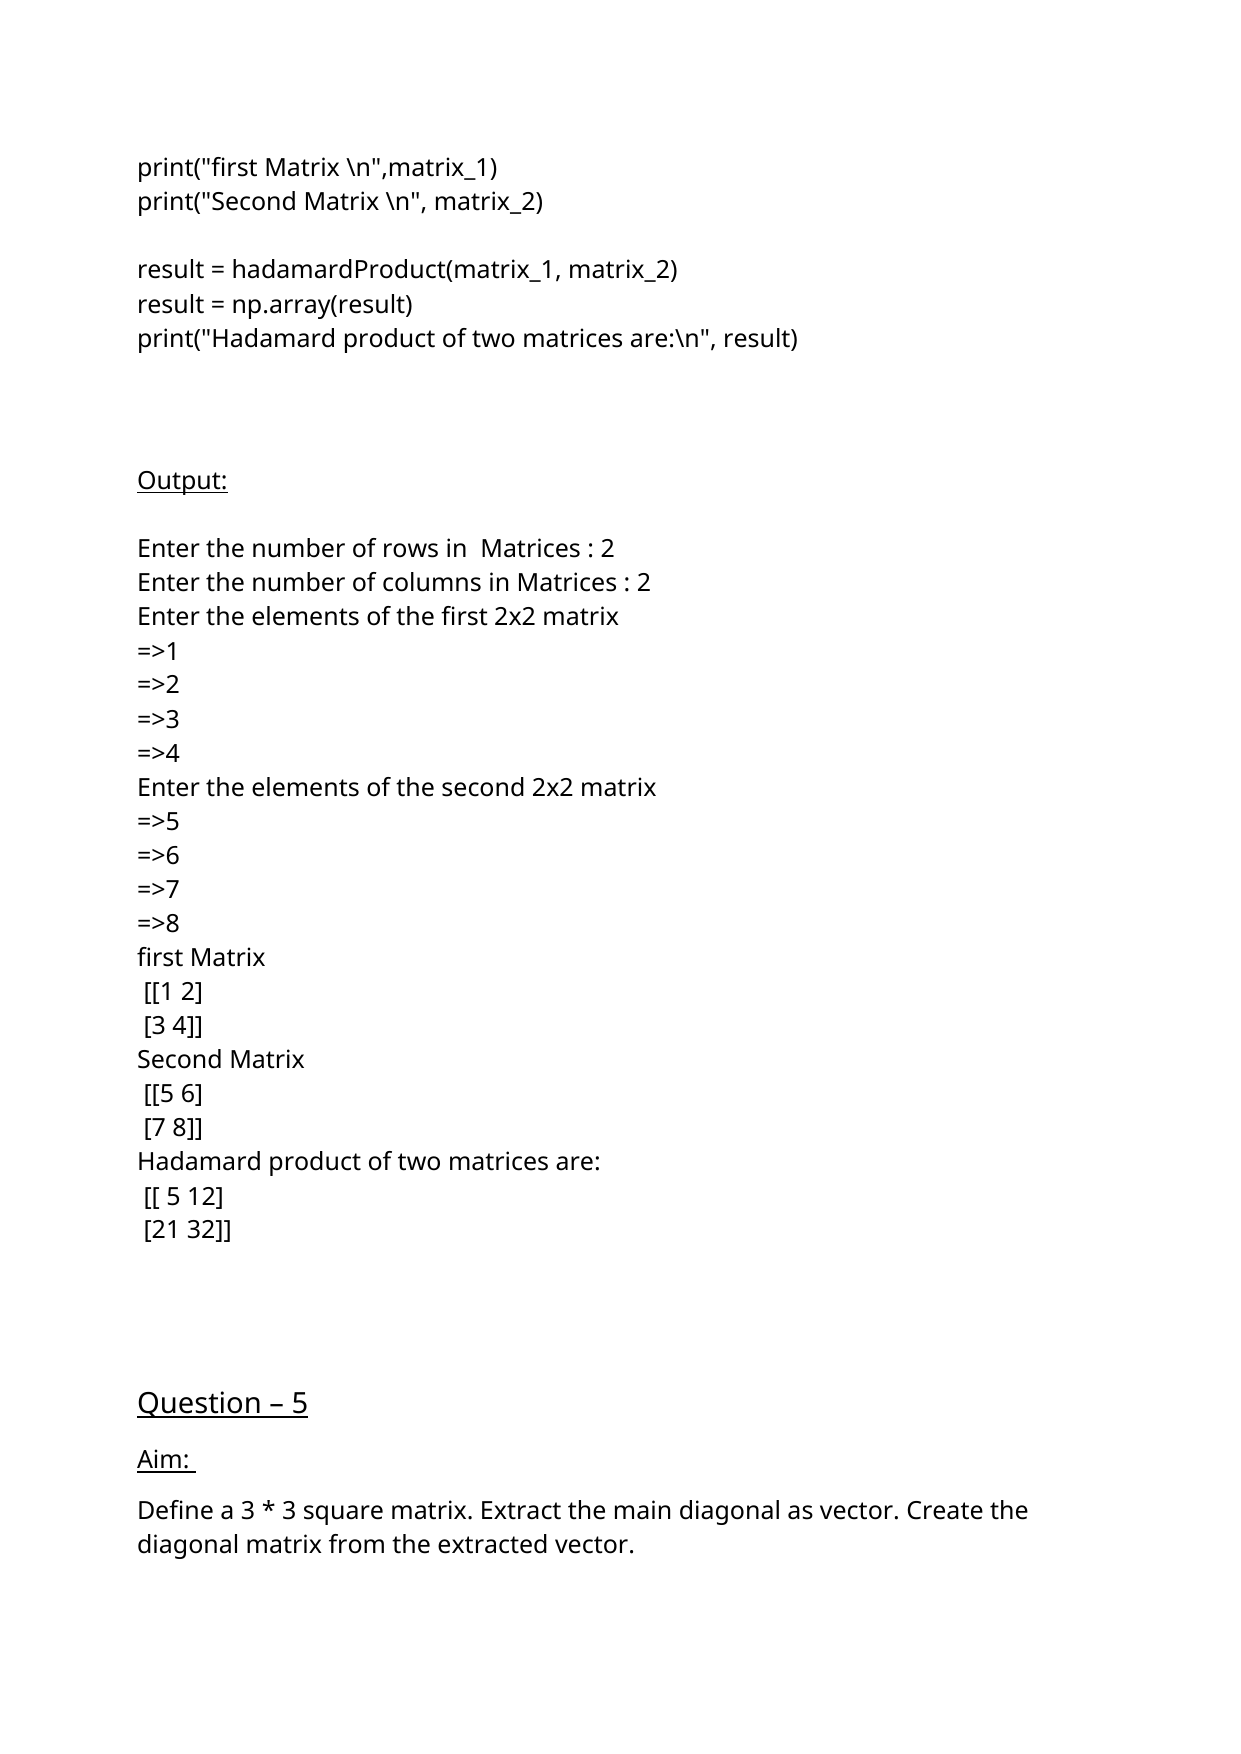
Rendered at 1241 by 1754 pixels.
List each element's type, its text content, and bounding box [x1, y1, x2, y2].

text =>5 [137, 803, 1159, 837]
text [21 32]] [137, 1212, 1159, 1246]
text =>3 [137, 701, 1159, 735]
text Aim: [137, 1442, 1159, 1476]
text print("Second Matrix \n", matrix_2) [137, 184, 1159, 218]
text Enter the elements of the second 2x2 matrix [137, 769, 1159, 803]
text [7 8]] [137, 1110, 1159, 1144]
text Question – 5 [137, 1382, 1159, 1422]
text Output: [137, 463, 1159, 497]
text Second Matrix [137, 1042, 1159, 1076]
text result = hadamardProduct(matrix_1, matrix_2) [137, 252, 1159, 286]
text Enter the elements of the first 2x2 matrix [137, 599, 1159, 633]
text diagonal matrix from the extracted vector. [137, 1527, 1159, 1561]
text Enter the number of columns in Matrices : 2 [137, 565, 1159, 599]
text [[ 5 12] [137, 1178, 1159, 1212]
text [3 4]] [137, 1008, 1159, 1042]
text =>8 [137, 906, 1159, 940]
text =>4 [137, 735, 1159, 769]
text =>7 [137, 872, 1159, 906]
text Hadamard product of two matrices are: [137, 1144, 1159, 1178]
text =>6 [137, 837, 1159, 872]
text Enter the number of rows in Matrices : 2 [137, 531, 1159, 565]
text [[5 6] [137, 1076, 1159, 1110]
text =>1 [137, 633, 1159, 667]
text print("Hadamard product of two matrices are:\n", result) [137, 320, 1159, 354]
text =>2 [137, 667, 1159, 701]
text print("first Matrix \n",matrix_1) [137, 150, 1159, 184]
text first Matrix [137, 940, 1159, 974]
text [[1 2] [137, 974, 1159, 1008]
text Define a 3 * 3 square matrix. Extract the main diagonal as vector. Create the [137, 1493, 1159, 1527]
text result = np.array(result) [137, 286, 1159, 320]
